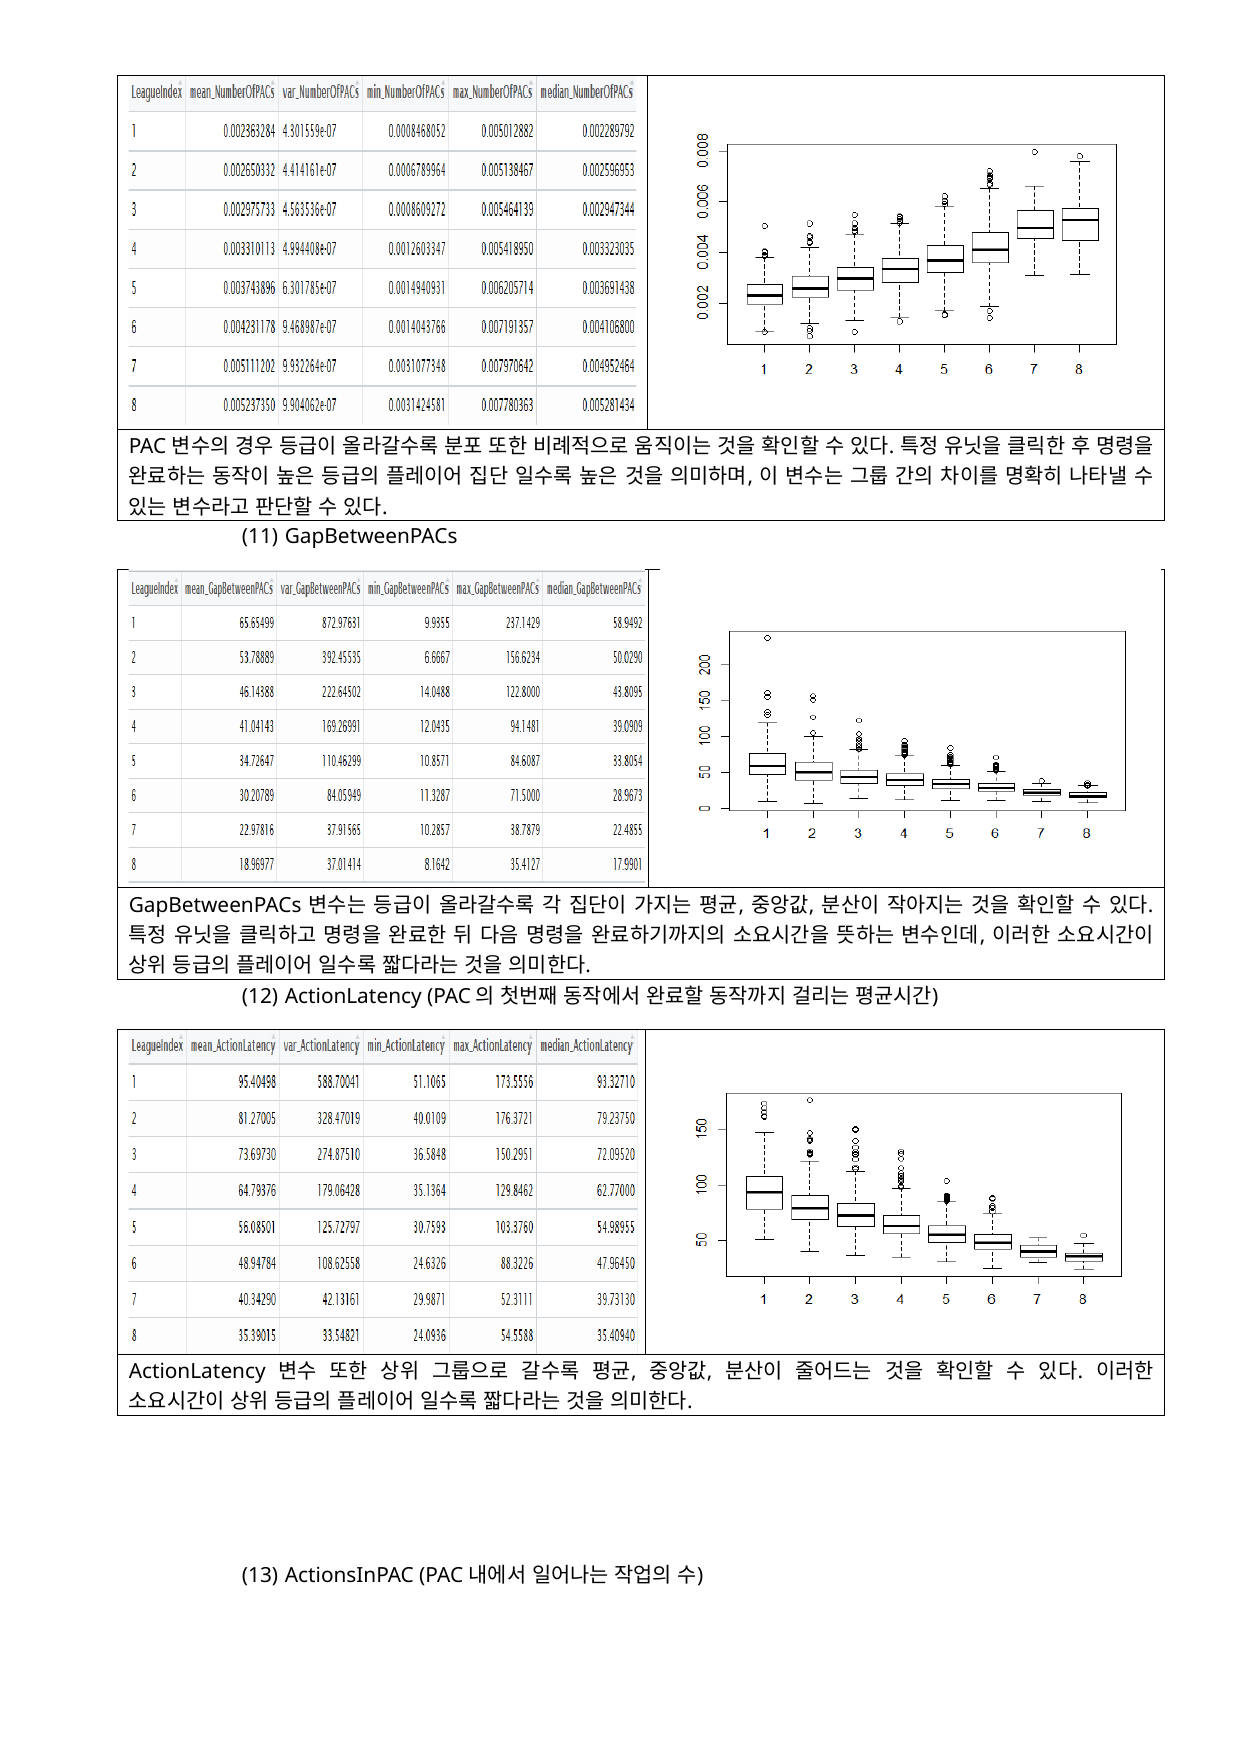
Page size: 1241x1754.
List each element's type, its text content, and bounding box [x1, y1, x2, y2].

picture [656, 1030, 1157, 1354]
picture [128, 569, 645, 883]
table_header [646, 1030, 656, 1353]
table_header [1157, 1030, 1164, 1353]
table_cell ActionLatency 변수 또한 상위 그룹으로 갈수록 평균, 중앙값, 분산이 줄어드는 것을 확인할 수 있다. 이러한 소요시간이 상위 등급의 플레이어 일수록 짧다라는 것을 의미한다. [118, 1355, 1164, 1415]
table_cell GapBetweenPACs 변수는 등급이 올라갈수록 각 집단이 가지는 평균, 중앙값, 분산이 작아지는 것을 확인할 수 있다. 특정 유닛을 클릭하고 명령을 완료한 뒤 다음 명령을 완료하기까지의 소요시간을 뜻하는 변수인데, 이러한 소요시간이 상위 등급의 플레이어 일수록 짧다라는 것을 의미한다. [118, 888, 1164, 979]
table_header [1152, 76, 1164, 428]
list GapBetweenPACs [242, 521, 1165, 550]
table_header [118, 570, 648, 887]
table_header [118, 76, 647, 428]
table_cell PAC 변수의 경우 등급이 올라갈수록 분포 또한 비례적으로 움직이는 것을 확인할 수 있다. 특정 유닛을 클릭한 후 명령을 완료하는 동작이 높은 등급의 플레이어 집단 일수록 높은 것을 의미하며, 이 변수는 그룹 간의 차이를 명확히 나타낼 수 있는 변수라고 판단할 수 있다. [118, 430, 1164, 520]
table_header [649, 570, 659, 887]
table_header [648, 76, 658, 428]
picture [128, 1030, 638, 1354]
picture [659, 569, 1161, 887]
table_header [118, 1030, 128, 1353]
list ActionLatency (PAC의 첫번째 동작에서 완료할 동작까지 걸리는 평균시간) [242, 980, 1165, 1010]
picture [128, 76, 637, 425]
picture [658, 76, 1152, 429]
table_header [638, 1030, 645, 1353]
list ActionsInPAC (PAC 내에서 일어나는 작업의 수) [242, 1558, 1165, 1588]
